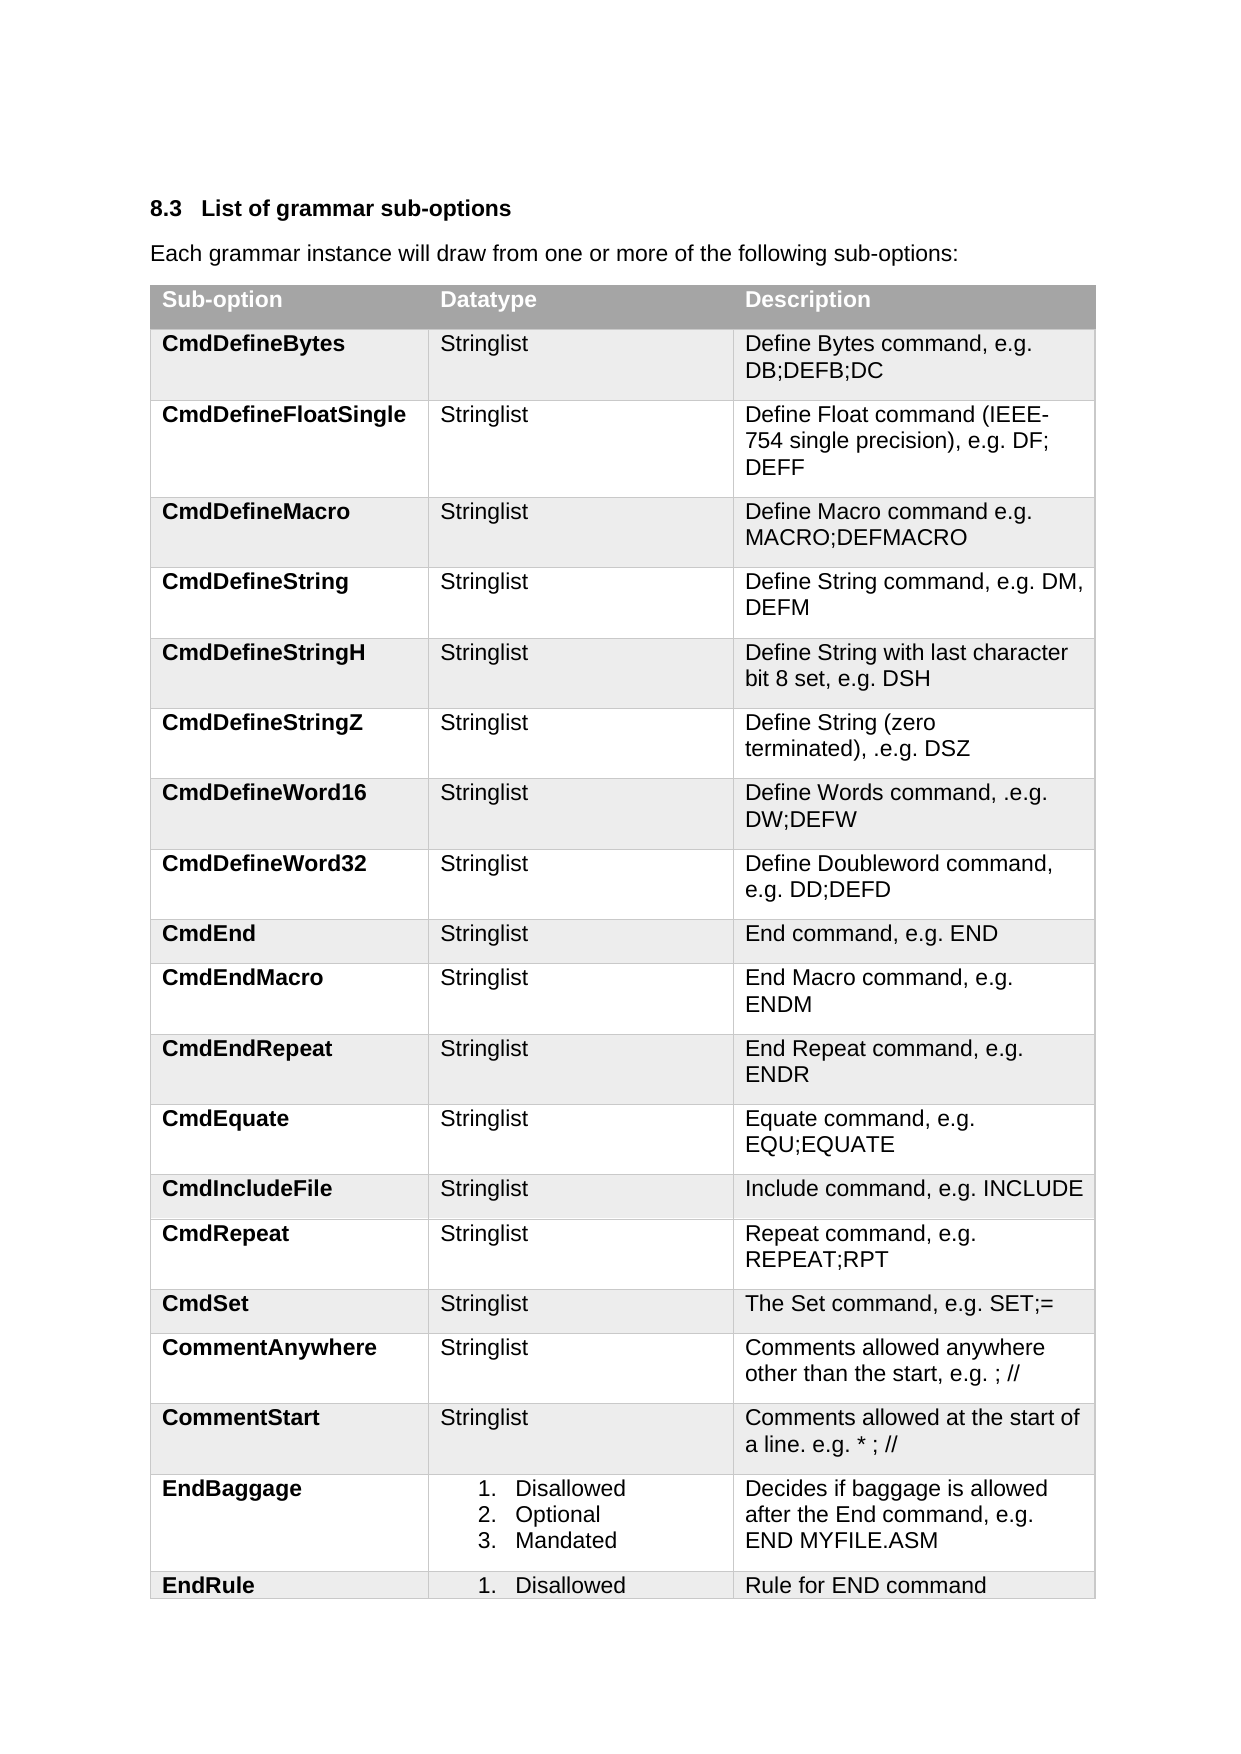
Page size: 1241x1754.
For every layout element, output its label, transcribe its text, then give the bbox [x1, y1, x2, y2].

table_cell EndRule [151, 1572, 428, 1598]
table_header Sub-option [151, 286, 428, 329]
table_cell The Set command, e.g. SET;= [734, 1290, 1094, 1333]
table_cell Define String with last character bit 8 set, e.g. DSH [734, 639, 1094, 708]
table_cell CmdDefineBytes [151, 330, 428, 400]
table_cell Equate command, e.g. EQU;EQUATE [734, 1105, 1094, 1174]
table_cell Define String command, e.g. DM, DEFM [734, 568, 1094, 637]
table_cell Comments allowed at the start of a line. e.g. * ; // [734, 1404, 1094, 1474]
table_cell CmdDefineWord32 [151, 850, 428, 919]
table_cell Define Doubleword command, e.g. DD;DEFD [734, 850, 1094, 919]
table_cell Disallowed Optional Mandated [429, 1475, 733, 1571]
table_cell Decides if baggage is allowed after the End command, e.g. END MYFILE.ASM [734, 1475, 1094, 1571]
table_cell End command, e.g. END [734, 920, 1094, 963]
table_cell Stringlist [429, 1035, 733, 1104]
table_cell CmdDefineStringZ [151, 709, 428, 778]
table_header Datatype [429, 286, 733, 329]
table_cell Stringlist [429, 1404, 733, 1474]
table_cell CmdEndMacro [151, 964, 428, 1033]
table_cell Stringlist [429, 1290, 733, 1333]
table_cell Repeat command, e.g. REPEAT;RPT [734, 1220, 1094, 1289]
table_cell Stringlist [429, 964, 733, 1033]
table_cell Include command, e.g. INCLUDE [734, 1175, 1094, 1218]
table_cell Stringlist [429, 401, 733, 497]
table_cell CmdDefineFloatSingle [151, 401, 428, 497]
table_cell Stringlist [429, 1334, 733, 1403]
table_cell Stringlist [429, 498, 733, 567]
table_cell Stringlist [429, 1105, 733, 1174]
table_cell Define String (zero terminated), .e.g. DSZ [734, 709, 1094, 778]
table_cell CmdDefineStringH [151, 639, 428, 708]
table_cell Rule for END command [734, 1572, 1094, 1598]
table_cell CmdEquate [151, 1105, 428, 1174]
table_cell End Macro command, e.g. ENDM [734, 964, 1094, 1033]
table_cell Define Bytes command, e.g. DB;DEFB;DC [734, 330, 1094, 400]
table_cell CmdRepeat [151, 1220, 428, 1289]
table_cell Stringlist [429, 779, 733, 849]
table_cell Stringlist [429, 709, 733, 778]
table_cell Disallowed Optional Mandated [429, 1572, 733, 1598]
text Each grammar instance will draw from one or more of the following sub-options: [150, 240, 1090, 267]
table_cell CmdDefineMacro [151, 498, 428, 567]
table_cell CmdEnd [151, 920, 428, 963]
table_cell CmdSet [151, 1290, 428, 1333]
table_cell CommentAnywhere [151, 1334, 428, 1403]
subtitle List of grammar sub-options [150, 195, 1090, 221]
table_header Description [734, 286, 1094, 329]
table_cell Comments allowed anywhere other than the start, e.g. ; // [734, 1334, 1094, 1403]
table_cell Stringlist [429, 850, 733, 919]
table_cell Stringlist [429, 330, 733, 400]
table_cell Stringlist [429, 1220, 733, 1289]
table_cell Define Float command (IEEE-754 single precision), e.g. DF; DEFF [734, 401, 1094, 497]
table_cell CmdDefineString [151, 568, 428, 637]
table_cell CmdEndRepeat [151, 1035, 428, 1104]
table_cell End Repeat command, e.g. ENDR [734, 1035, 1094, 1104]
table_cell CmdIncludeFile [151, 1175, 428, 1218]
table_cell Define Words command, .e.g. DW;DEFW [734, 779, 1094, 849]
table_cell CommentStart [151, 1404, 428, 1474]
table_cell CmdDefineWord16 [151, 779, 428, 849]
table_cell Stringlist [429, 639, 733, 708]
table_cell Stringlist [429, 568, 733, 637]
table_cell Stringlist [429, 1175, 733, 1218]
table_cell EndBaggage [151, 1475, 428, 1571]
table_cell Stringlist [429, 920, 733, 963]
table_cell Define Macro command e.g. MACRO;DEFMACRO [734, 498, 1094, 567]
